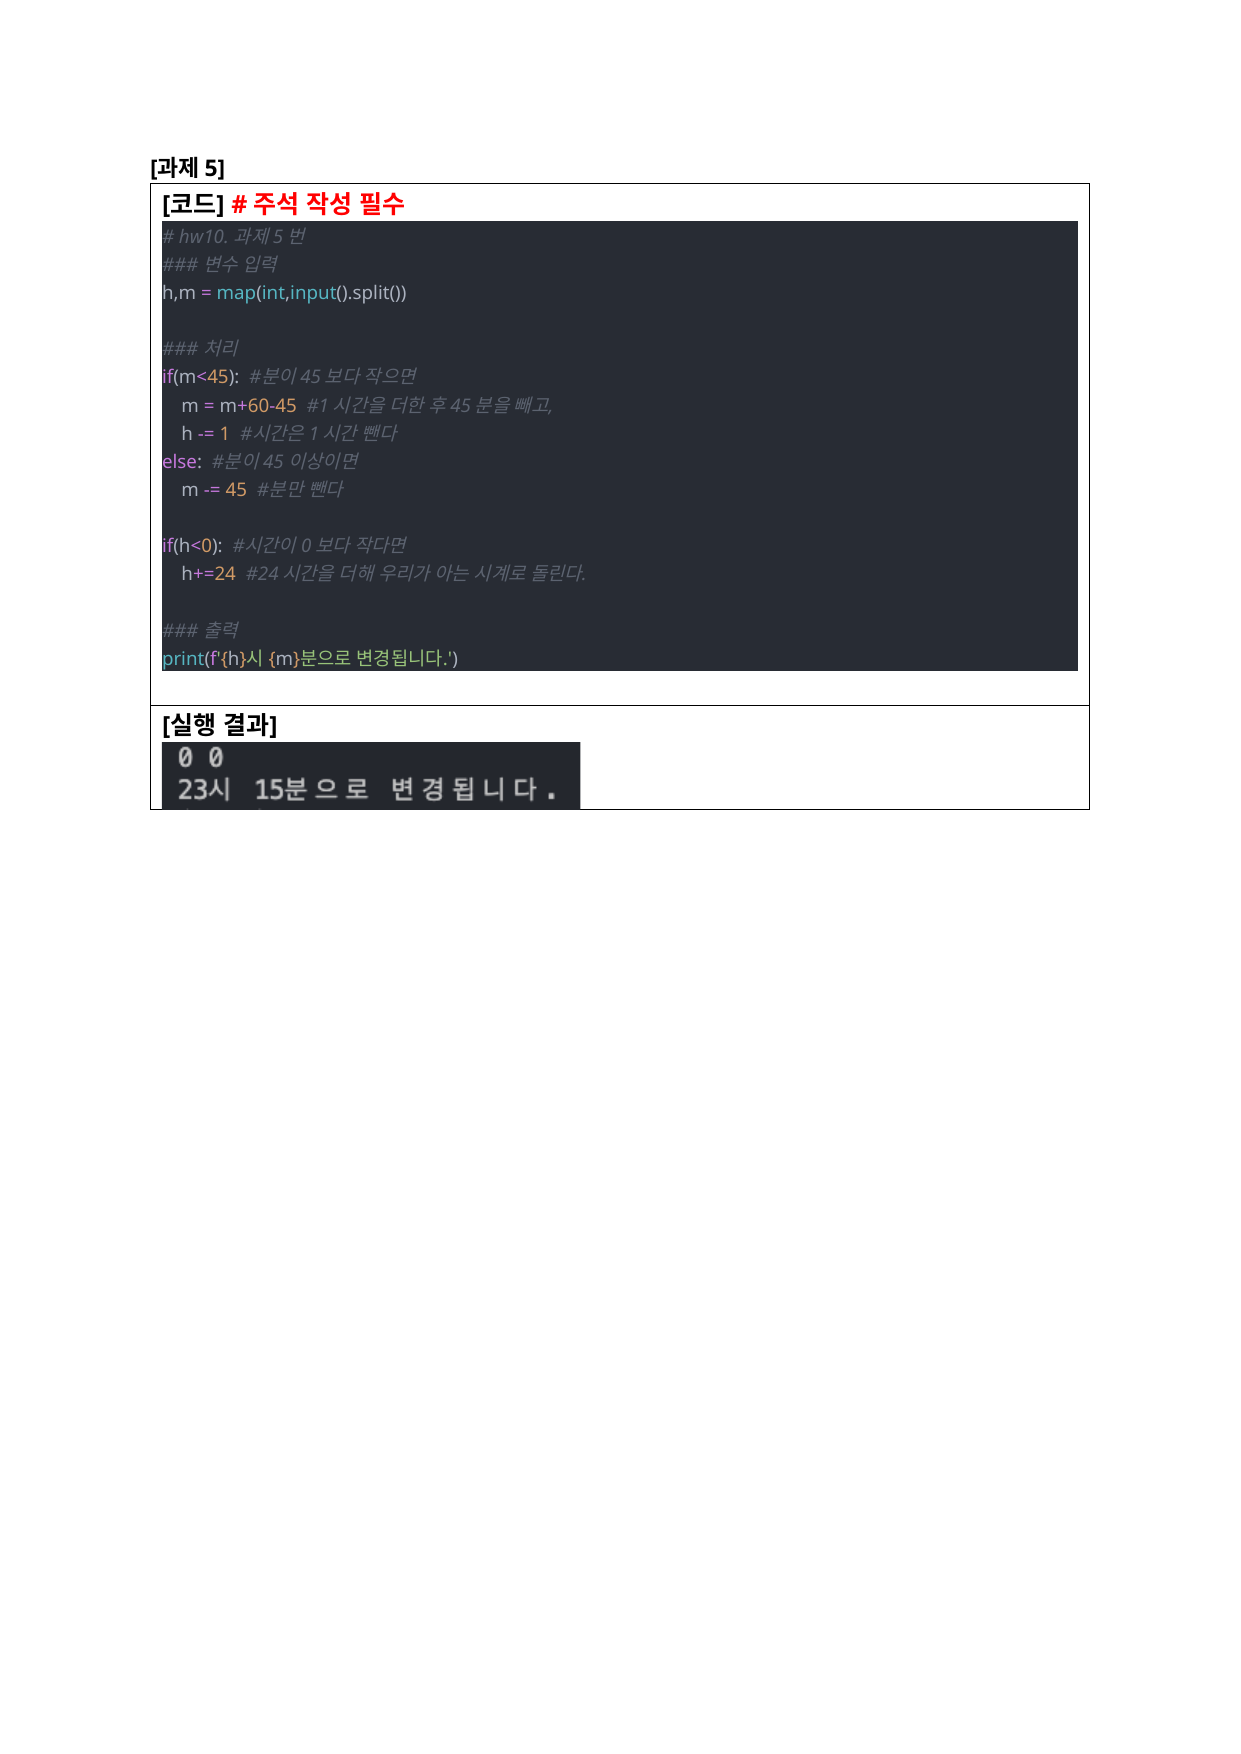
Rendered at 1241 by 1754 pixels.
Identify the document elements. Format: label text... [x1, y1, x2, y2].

picture [161, 742, 581, 810]
text [과제5] [150, 150, 1090, 183]
table_header [코드] # 주석 작성 필수 # hw10. 과제 5번 ### 변수 입력 h,m = map(int,input().split()) ### 처리 if(m<45): #분이 45보다 작으면 m = m+60-45 #1시간을 더한 후 45분을 빼고, h -= 1 #시간은 1시간 뺀다 else: #분이 45 이상이면 m -= 45 #분만 뺀다 if(h<0): #시간이 0보다 작다면 h+=24 #24시간을 더해 우리가 아는 시계로 돌린다. ### 출력 print(f'{h}시 {m}분으로 변경됩니다.') [151, 184, 1089, 705]
table_cell [실행 결과] [151, 706, 1089, 809]
